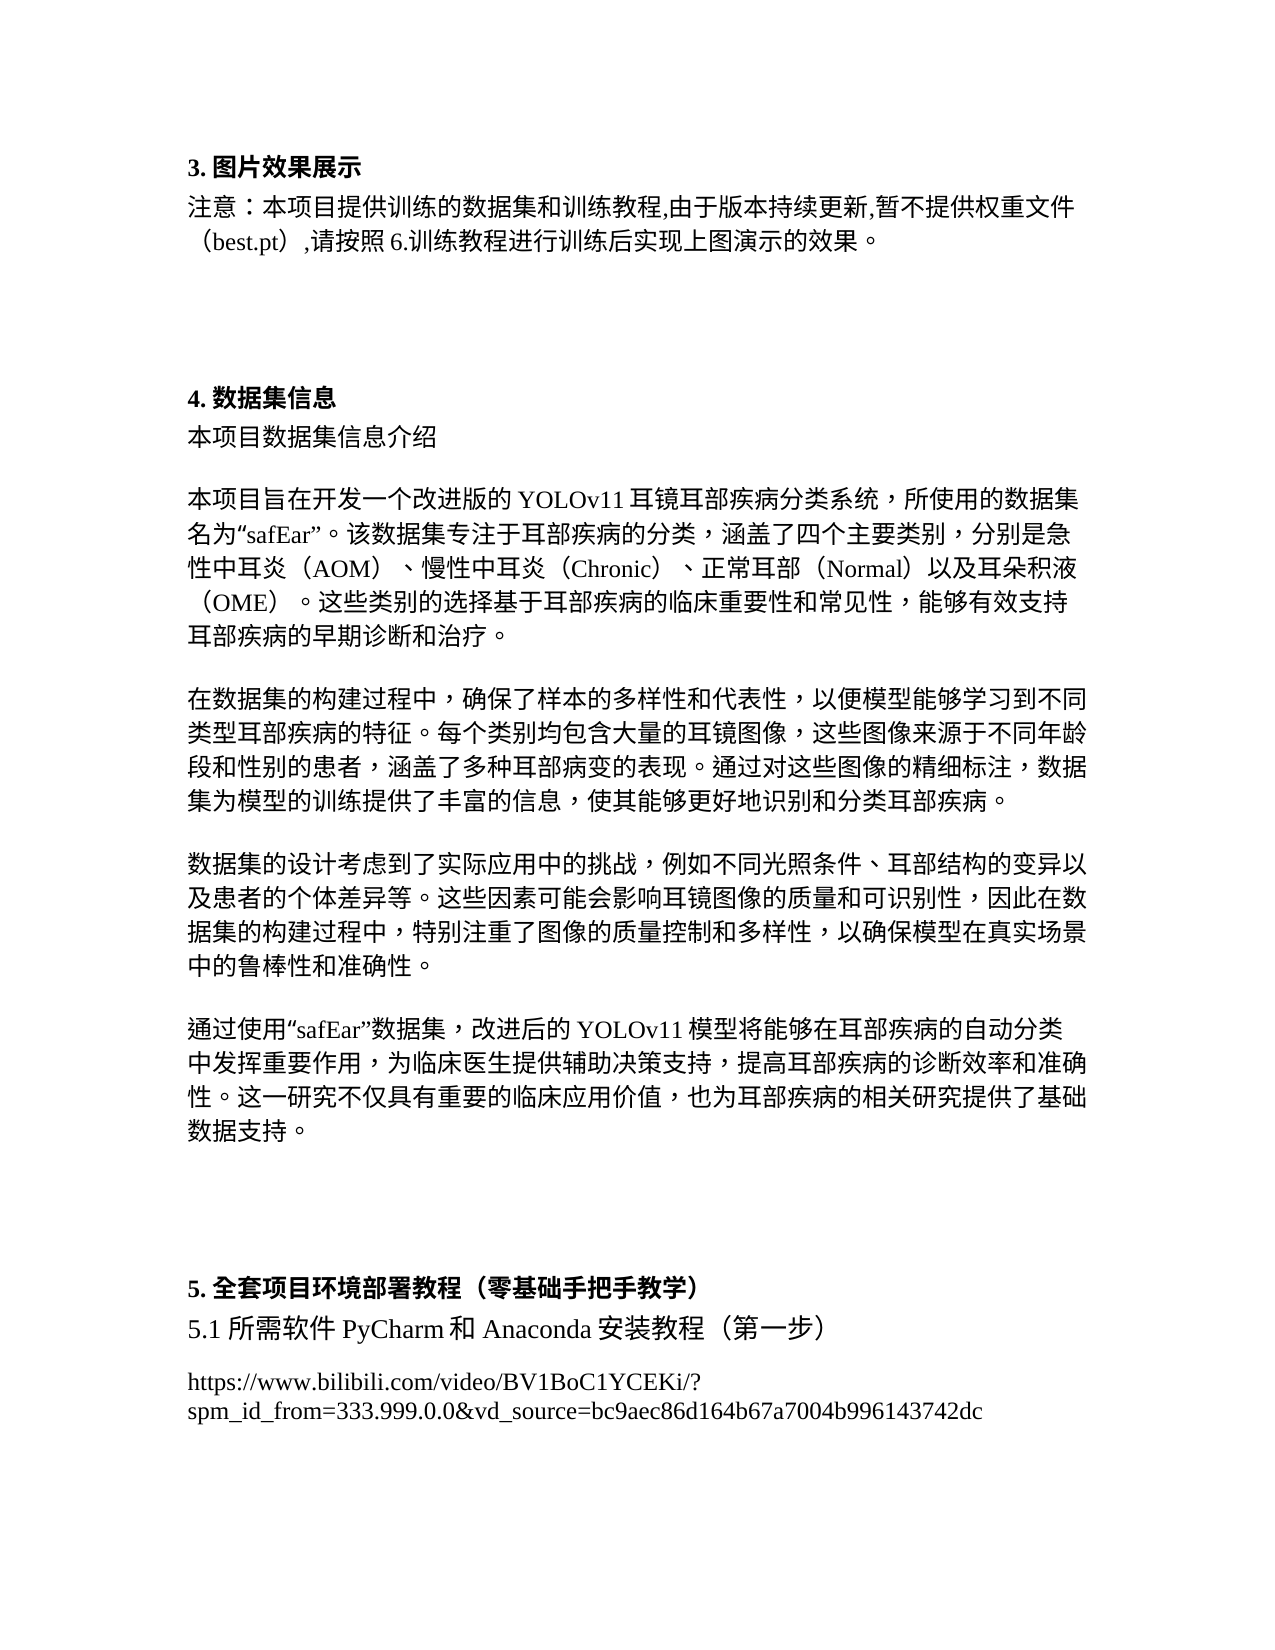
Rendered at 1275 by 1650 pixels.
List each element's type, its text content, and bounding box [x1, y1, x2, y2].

text 5.1 所需软件PyCharm和Anaconda安装教程（第一步） [187, 1309, 1087, 1346]
text 本项目数据集信息介绍 本项目旨在开发一个改进版的YOLOv11耳镜耳部疾病分类系统，所使用的数据集名为“safEar”。该数据集专注于耳部疾病的分类，涵盖了四个主要类别，分别是急性中耳炎（AOM）、慢性中耳炎（Chronic）、正常耳部（Normal）以及耳朵积液（OME）。这些类别的选择基于耳部疾病的临床重要性和常见性，能够有效支持耳部疾病的早期诊断和治疗。 在数据集的构建过程中，确保了样本的多样性和代表性，以便模型能够学习到不同类型耳部疾病的特征。每个类别均包含大量的耳镜图像，这些图像来源于不同年龄段和性别的患者，涵盖了多种耳部病变的表现。通过对这些图像的精细标注，数据集为模型的训练提供了丰富的信息，使其能够更好地识别和分类耳部疾病。 数据集的设计考虑到了实际应用中的挑战，例如不同光照条件、耳部结构的变异以及患者的个体差异等。这些因素可能会影响耳镜图像的质量和可识别性，因此在数据集的构建过程中，特别注重了图像的质量控制和多样性，以确保模型在真实场景中的鲁棒性和准确性。 通过使用“safEar”数据集，改进后的YOLOv11模型将能够在耳部疾病的自动分类中发挥重要作用，为临床医生提供辅助决策支持，提高耳部疾病的诊断效率和准确性。这一研究不仅具有重要的临床应用价值，也为耳部疾病的相关研究提供了基础数据支持。 [187, 419, 1087, 1147]
subtitle 3. 图片效果展示 [187, 150, 1087, 184]
subtitle 4. 数据集信息 [187, 380, 1087, 414]
text 注意：本项目提供训练的数据集和训练教程,由于版本持续更新,暂不提供权重文件（best.pt）,请按照6.训练教程进行训练后实现上图演示的效果。 [187, 189, 1087, 257]
subtitle 5. 全套项目环境部署教程（零基础手把手教学） [187, 1270, 1087, 1304]
text https://www.bilibili.com/video/BV1BoC1YCEKi/?spm_id_from=333.999.0.0&vd_source=bc9aec86d164b67a7004b996143742dc [187, 1367, 1087, 1425]
